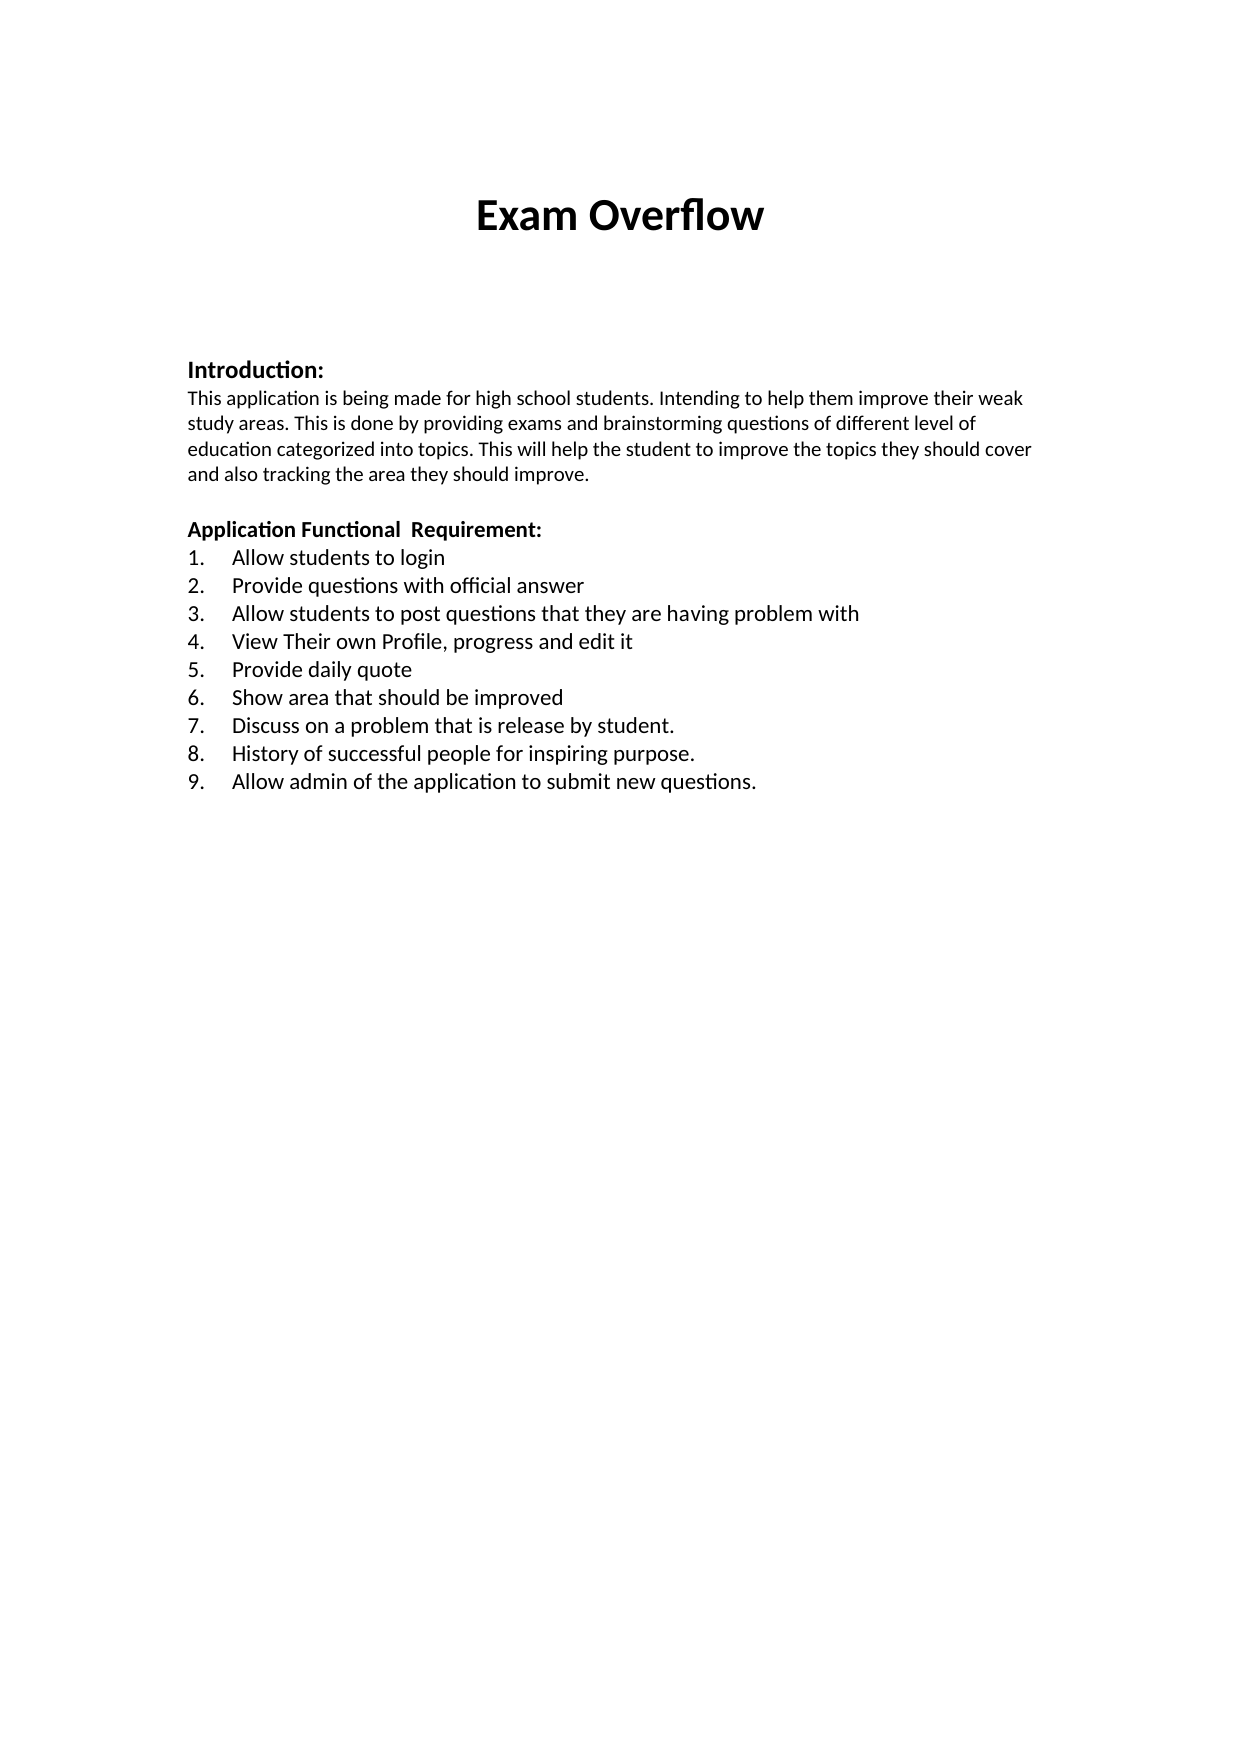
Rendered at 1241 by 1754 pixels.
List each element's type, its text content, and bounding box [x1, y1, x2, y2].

list View Their own Profile, progress and edit it [187, 627, 1053, 655]
list Allow admin of the application to submit new questions. [187, 767, 1053, 795]
list Provide daily quote [187, 655, 1053, 683]
list Discuss on a problem that is release by student. [187, 711, 1053, 739]
text Application Functional Requirement: [187, 515, 1053, 543]
list Provide questions with official answer [187, 571, 1053, 599]
subtitle Exam Overflow [187, 185, 1053, 241]
list Allow students to post questions that they are having problem with [187, 599, 1053, 627]
list Allow students to login [187, 543, 1053, 571]
text Introduction: [187, 354, 1053, 385]
list History of successful people for inspiring purpose. [187, 739, 1053, 767]
list Show area that should be improved [187, 683, 1053, 711]
text This application is being made for high school students. Intending to help them improve their weak study areas. This is done by providing exams and brainstorming questions of different level of education categorized into topics. This will help the student to improve the topics they should cover and also tracking the area they should improve. [187, 385, 1053, 487]
